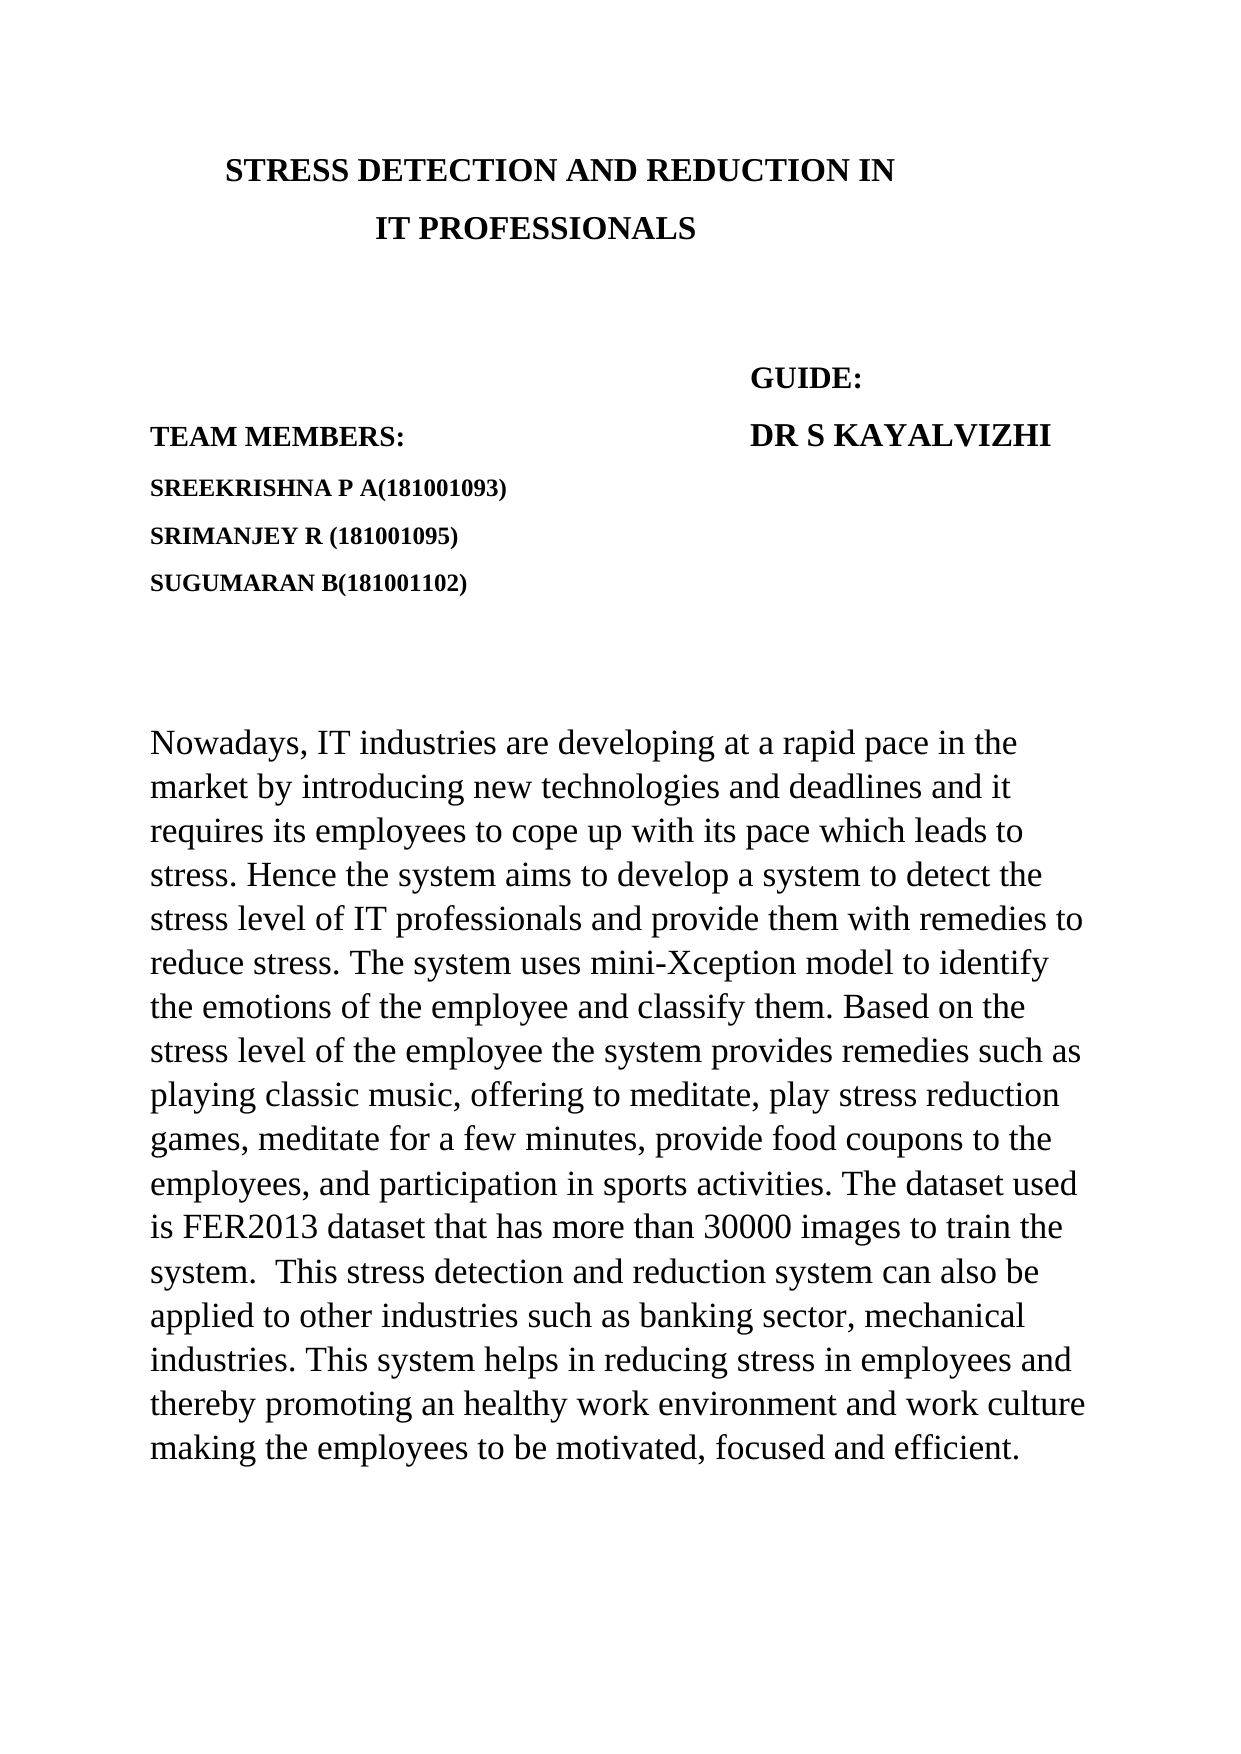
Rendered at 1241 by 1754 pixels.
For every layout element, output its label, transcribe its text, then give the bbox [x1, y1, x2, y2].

text STRESS DETECTION AND REDUCTION IN [150, 150, 1090, 188]
text GUIDE: [675, 360, 1090, 396]
text SREEKRISHNA P A(181001093) [150, 473, 1090, 502]
text TEAM MEMBERS: DR S KAYALVIZHI [150, 415, 1090, 453]
text SRIMANJEY R (181001095) [150, 521, 1090, 549]
text IT PROFESSIONALS [300, 208, 1090, 246]
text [150, 721, 1090, 1560]
text SUGUMARAN B(181001102) [150, 568, 1090, 597]
